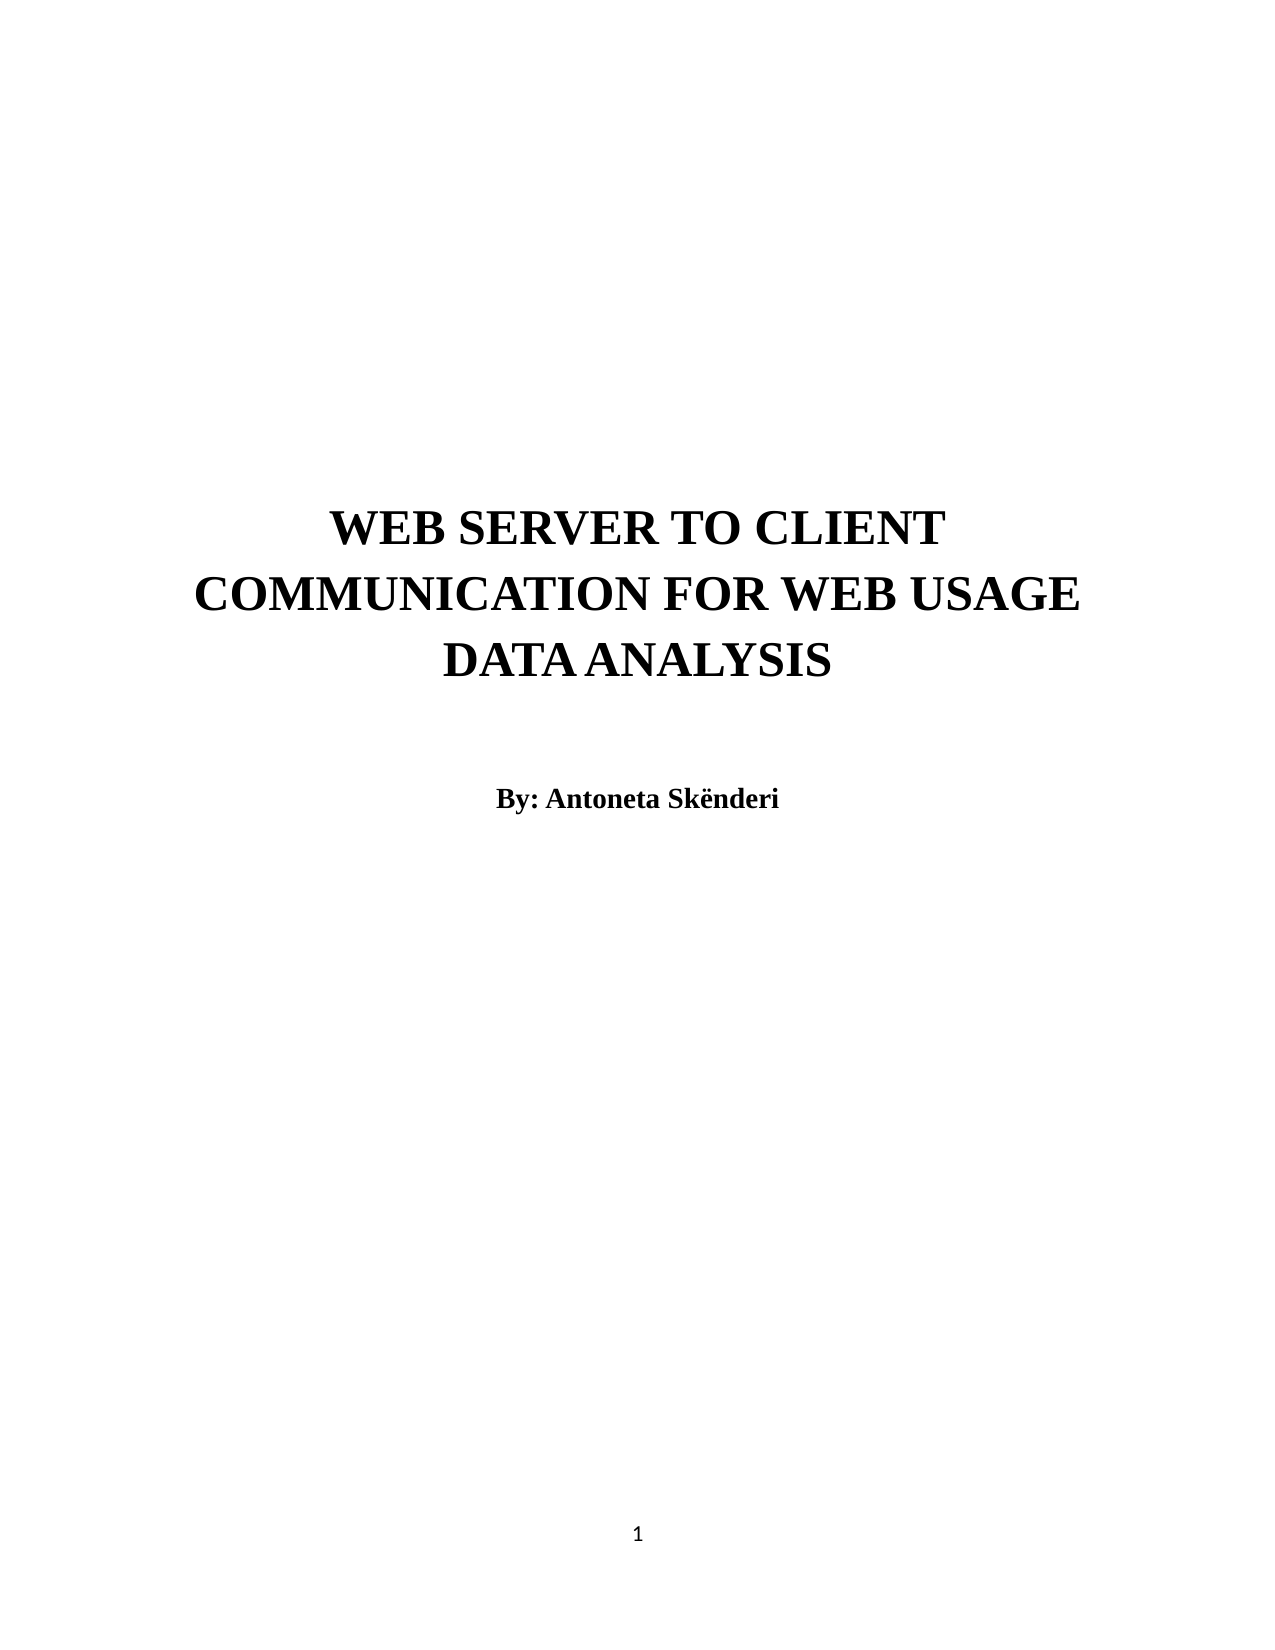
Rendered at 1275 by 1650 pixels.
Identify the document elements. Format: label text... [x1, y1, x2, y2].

text By: Antoneta Skënderi [150, 781, 1125, 815]
text WEB SERVER TO CLIENT COMMUNICATION FOR WEB USAGE DATA ANALYSIS [150, 497, 1125, 687]
